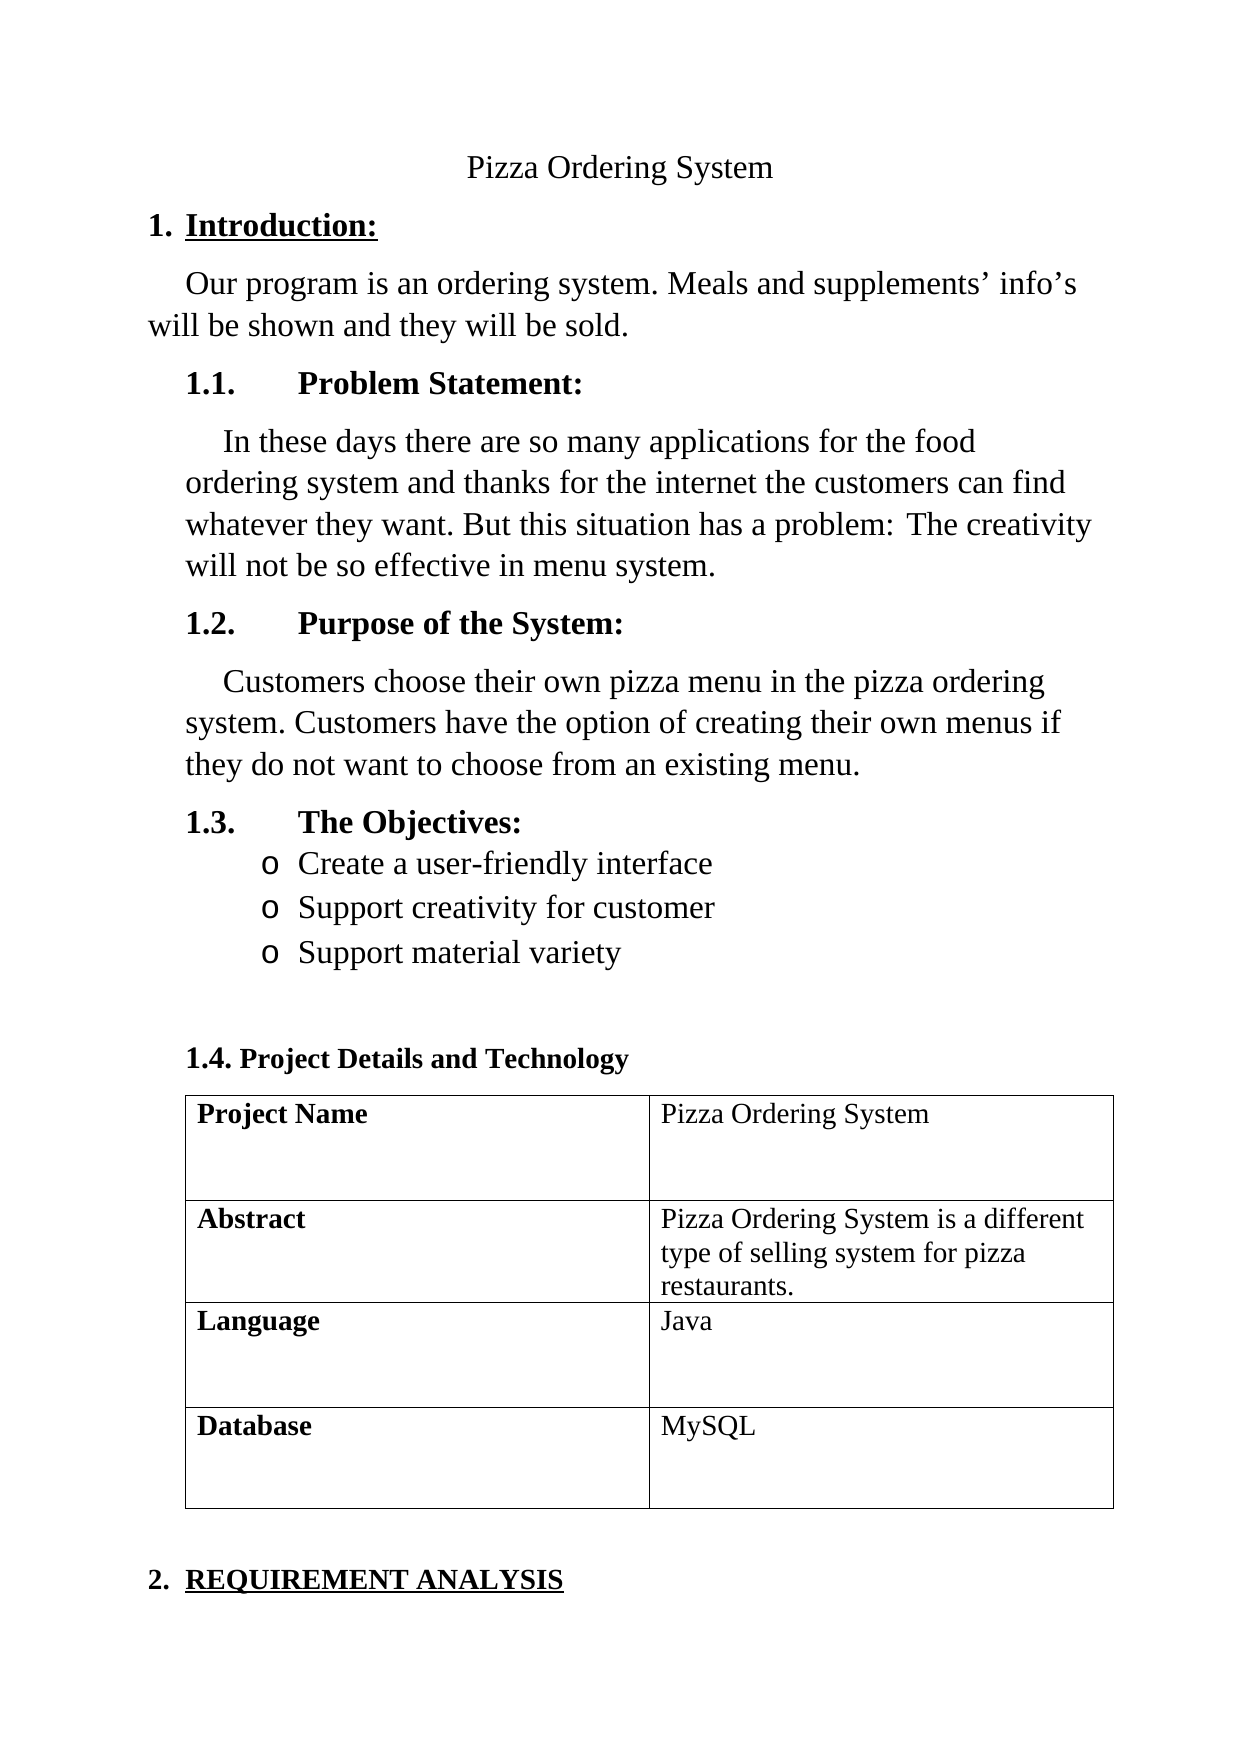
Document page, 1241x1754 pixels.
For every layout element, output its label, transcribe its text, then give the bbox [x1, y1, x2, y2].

list Support material variety [260, 932, 1093, 973]
table_cell Abstract [186, 1201, 649, 1302]
table_cell Java [650, 1303, 1113, 1407]
list Problem Statement: [185, 363, 1093, 401]
list Purpose of the System: [185, 603, 1093, 641]
table_cell Database [186, 1408, 649, 1508]
table_header Project Name [186, 1096, 649, 1200]
list The Objectives: [185, 802, 1093, 840]
table_cell MySQL [650, 1408, 1113, 1508]
text Our program is an ordering system. Meals and supplements’ info’s will be shown and they will be sold. [148, 264, 1093, 343]
list Introduction: [148, 206, 1093, 244]
table_cell Language [186, 1303, 649, 1407]
text Customers choose their own pizza menu in the pizza ordering system. Customers have the option of creating their own menus if they do not want to choose from an existing menu. [185, 661, 1093, 782]
list Create a user-friendly interface [260, 843, 1093, 884]
list Support creativity for customer [260, 888, 1093, 929]
table_header Pizza Ordering System [650, 1096, 1113, 1200]
list REQUIREMENT ANALYSIS [148, 1562, 1093, 1596]
text Pizza Ordering System [148, 148, 1093, 186]
table_cell Pizza Ordering System is a different type of selling system for pizza restaurants. [650, 1201, 1113, 1302]
text In these days there are so many applications for the food ordering system and thanks for the internet the customers can find whatever they want. But this situation has a problem: The creativity will not be so effective in menu system. [185, 421, 1093, 583]
text 1.4. Project Details and Technology [185, 1040, 1093, 1076]
